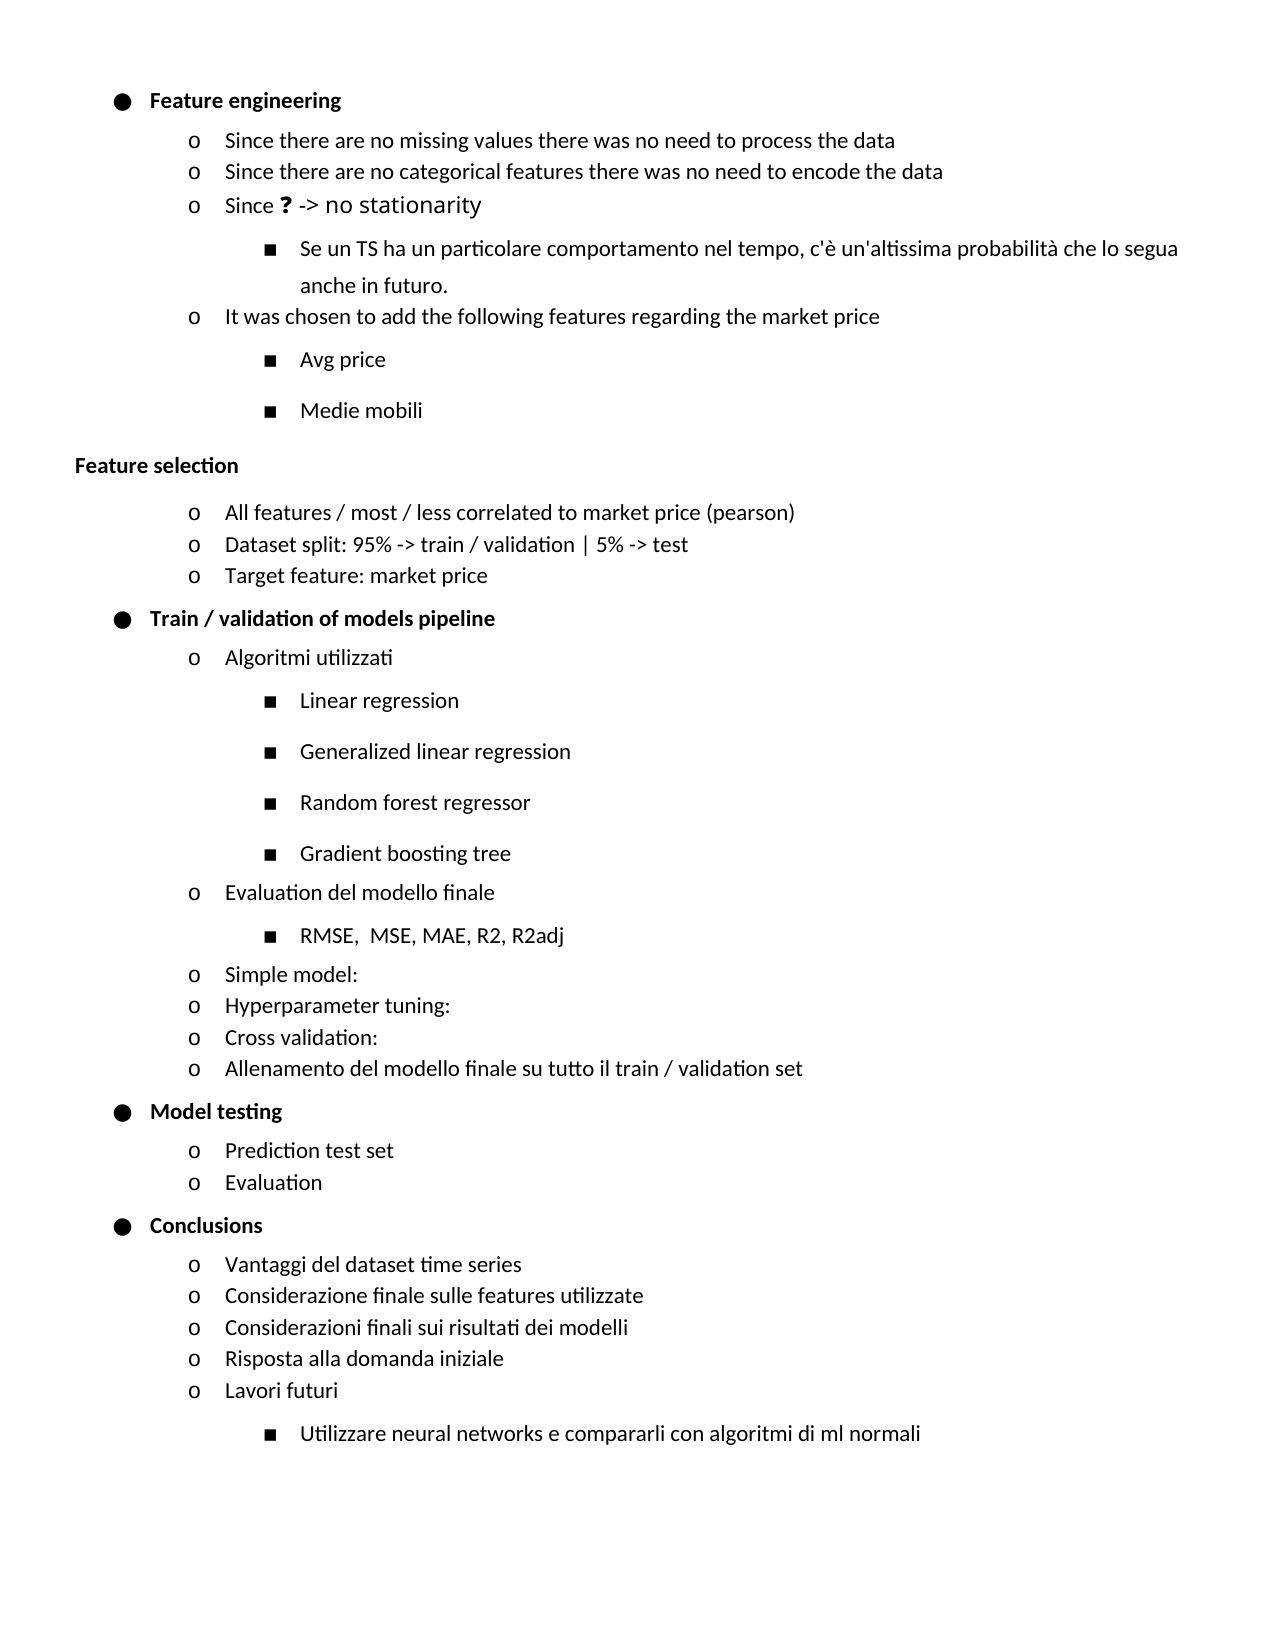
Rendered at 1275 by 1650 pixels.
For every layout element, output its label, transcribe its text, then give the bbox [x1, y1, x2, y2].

list It was chosen to add the following features regarding the market price [187, 302, 1200, 331]
list Dataset split: 95% -> train / validation | 5% -> test [187, 530, 1200, 559]
list Lavori futuri [187, 1376, 1200, 1405]
list Linear regression [262, 675, 1200, 722]
list Since there are no categorical features there was no need to encode the data [187, 157, 1200, 186]
list Algoritmi utilizzati [187, 643, 1200, 673]
text Feature selection [75, 451, 1200, 479]
list Risposta alla domanda iniziale [187, 1344, 1200, 1374]
list Model testing [112, 1086, 1200, 1133]
list Random forest regressor [262, 776, 1200, 823]
list Target feature: market price [187, 561, 1200, 590]
list Cross validation: [187, 1023, 1200, 1052]
list Considerazioni finali sui risultati dei modelli [187, 1313, 1200, 1342]
list Generalized linear regression [262, 726, 1200, 773]
list Feature engineering [112, 75, 1200, 122]
list Conclusions [112, 1199, 1200, 1246]
list Allenamento del modello finale su tutto il train / validation set [187, 1054, 1200, 1083]
list Considerazione finale sulle features utilizzate [187, 1282, 1200, 1311]
list Gradient boosting tree [262, 827, 1200, 874]
list Since there are no missing values there was no need to process the data [187, 126, 1200, 155]
list Evaluation del modello finale [187, 878, 1200, 907]
list Simple model: [187, 960, 1200, 989]
list Vantaggi del dataset time series [187, 1250, 1200, 1279]
list Medie mobili [262, 384, 1200, 431]
list Train / validation of models pipeline [112, 593, 1200, 640]
list Since [187, 189, 1200, 220]
list RMSE, MSE, MAE, R2, R2adj [262, 909, 1200, 956]
list Avg price [262, 333, 1200, 380]
list Evaluation [187, 1168, 1200, 1197]
list Hyperparameter tuning: [187, 991, 1200, 1021]
list Se un TS ha un particolare comportamento nel tempo, c'è un'altissima probabilità che lo segua anche in futuro. [262, 222, 1200, 300]
list All features / most / less correlated to market price (pearson) [187, 498, 1200, 527]
list Prediction test set [187, 1137, 1200, 1166]
list Utilizzare neural networks e compararli con algoritmi di ml normali [262, 1407, 1200, 1454]
